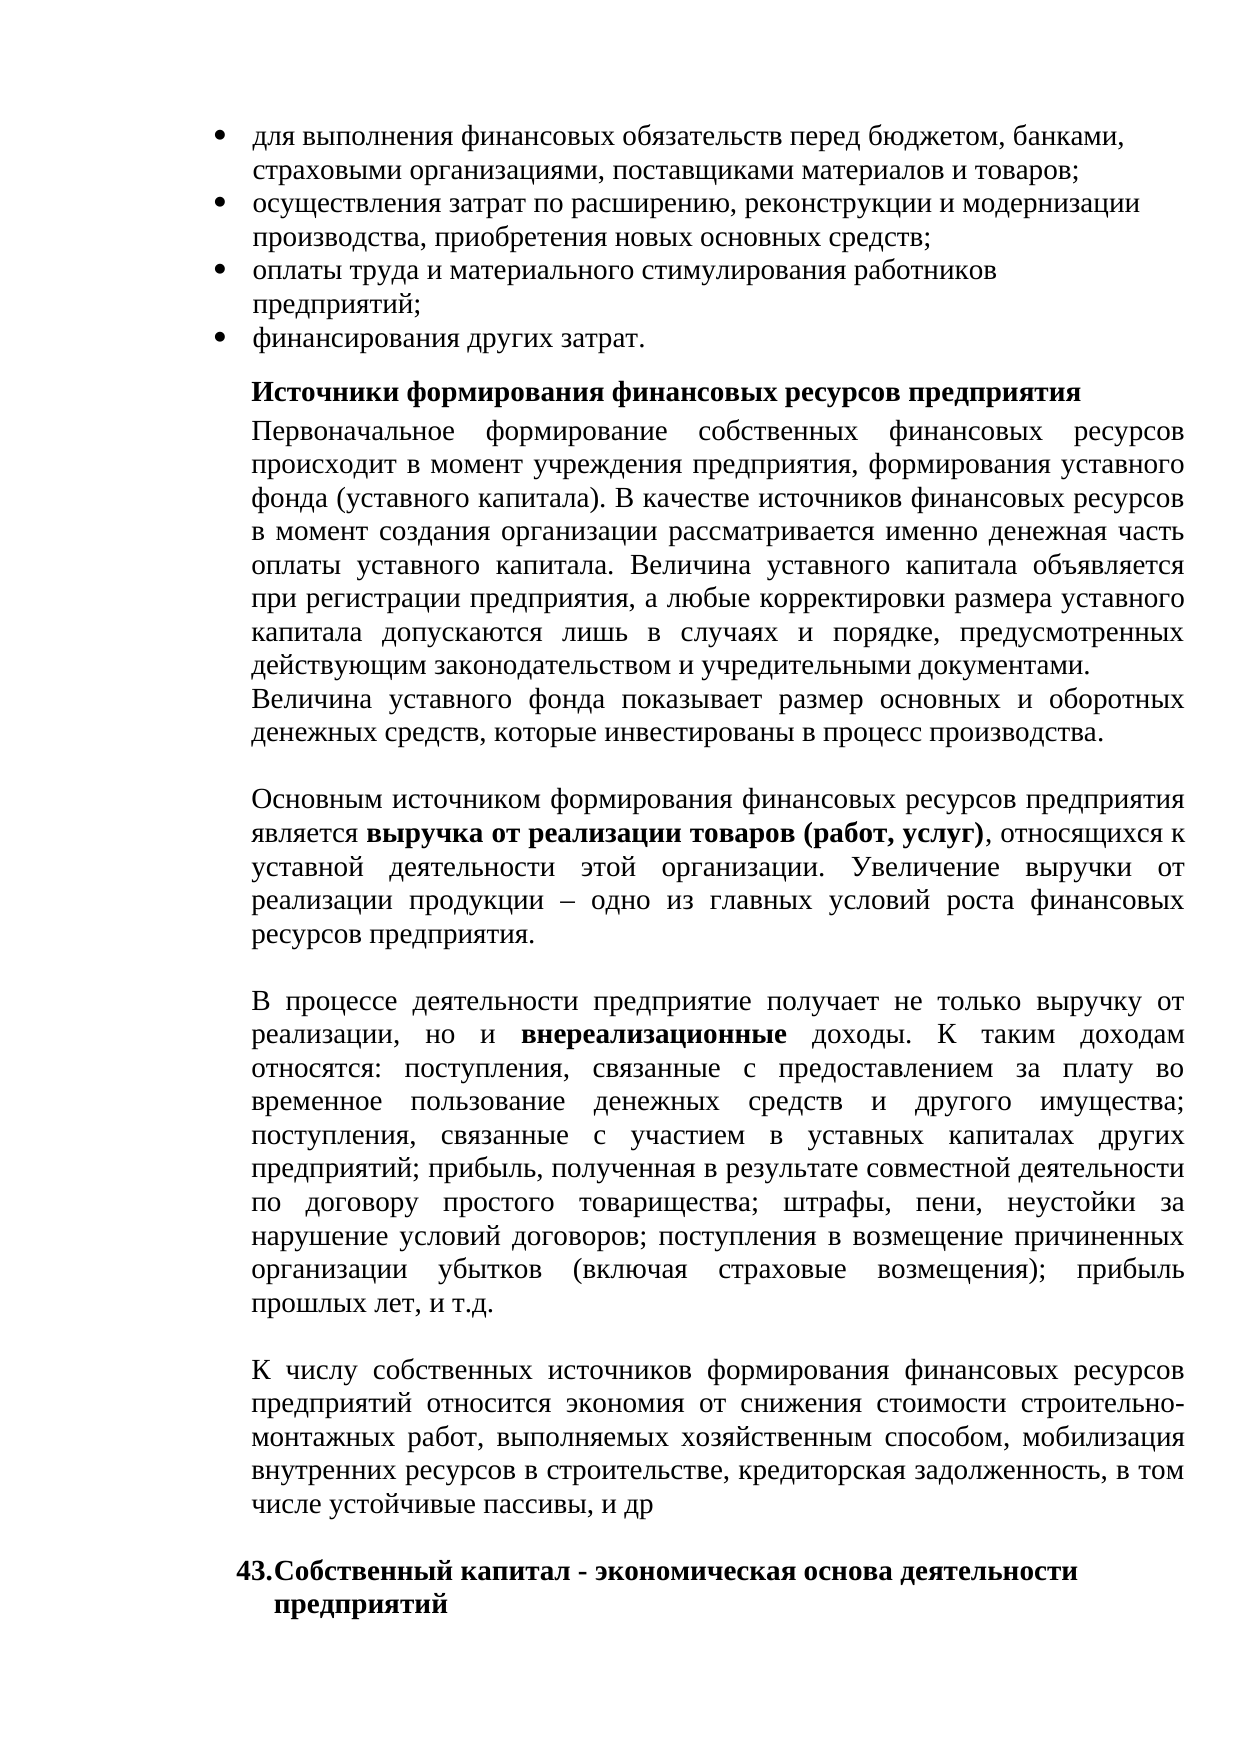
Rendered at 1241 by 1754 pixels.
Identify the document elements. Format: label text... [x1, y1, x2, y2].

list оплаты труда и материального стимулирования работников предприятий; [215, 252, 1152, 320]
text В процессе деятельности предприятие получает не только выручку от реализации, но и внереализационные доходы. К таким доходам относятся: поступления, связанные с предоставлением за плату во временное пользование денежных средств и другого имущества; поступления, связанные с участием в уставных капиталах других предприятий; прибыль, полученная в результате совместной деятельности по договору простого товарищества; штрафы, пени, неустойки за нарушение условий договоров; поступления в возмещение причиненных организации убытков (включая страховые возмещения); прибыль прошлых лет, и т.д. [251, 983, 1185, 1318]
list осуществления затрат по расширению, реконструкции и модернизации производства, приобретения новых основных средств; [215, 185, 1152, 252]
list Собственный капитал - экономическая основа деятельности предприятий [236, 1553, 1152, 1620]
list для выполнения финансовых обязательств перед бюджетом, банками, страховыми организациями, поставщиками материалов и товаров; [215, 118, 1152, 185]
subtitle Источники формирования финансовых ресурсов предприятия [251, 374, 1152, 408]
text Первоначальное формирование собственных финансовых ресурсов происходит в момент учреждения предприятия, формирования уставного фонда (уставного капитала). В качестве источников финансовых ресурсов в момент создания организации рассматривается именно денежная часть оплаты уставного капитала. Величина уставного капитала объявляется при регистрации предприятия, а любые корректировки размера уставного капитала допускаются лишь в случаях и порядке, предусмотренных действующим законодательством и учредительными документами. [251, 413, 1185, 681]
text Величина уставного фонда показывает размер основных и оборотных денежных средств, которые инвестированы в процесс производства. [251, 681, 1185, 748]
text Основным источником формирования финансовых ресурсов предприятия является выручка от реализации товаров (работ, услуг), относящихся к уставной деятельности этой организации. Увеличение выручки от реализации продукции – одно из главных условий роста финансовых ресурсов предприятия. [251, 782, 1185, 949]
text К числу собственных источников формирования финансовых ресурсов предприятий относится экономия от снижения стоимости строительно-монтажных работ, выполняемых хозяйственным способом, мобилизация внутренних ресурсов в строительстве, кредиторская задолженность, в том числе устойчивые пассивы, и др [251, 1352, 1185, 1519]
list финансирования других затрат. [215, 320, 1152, 353]
